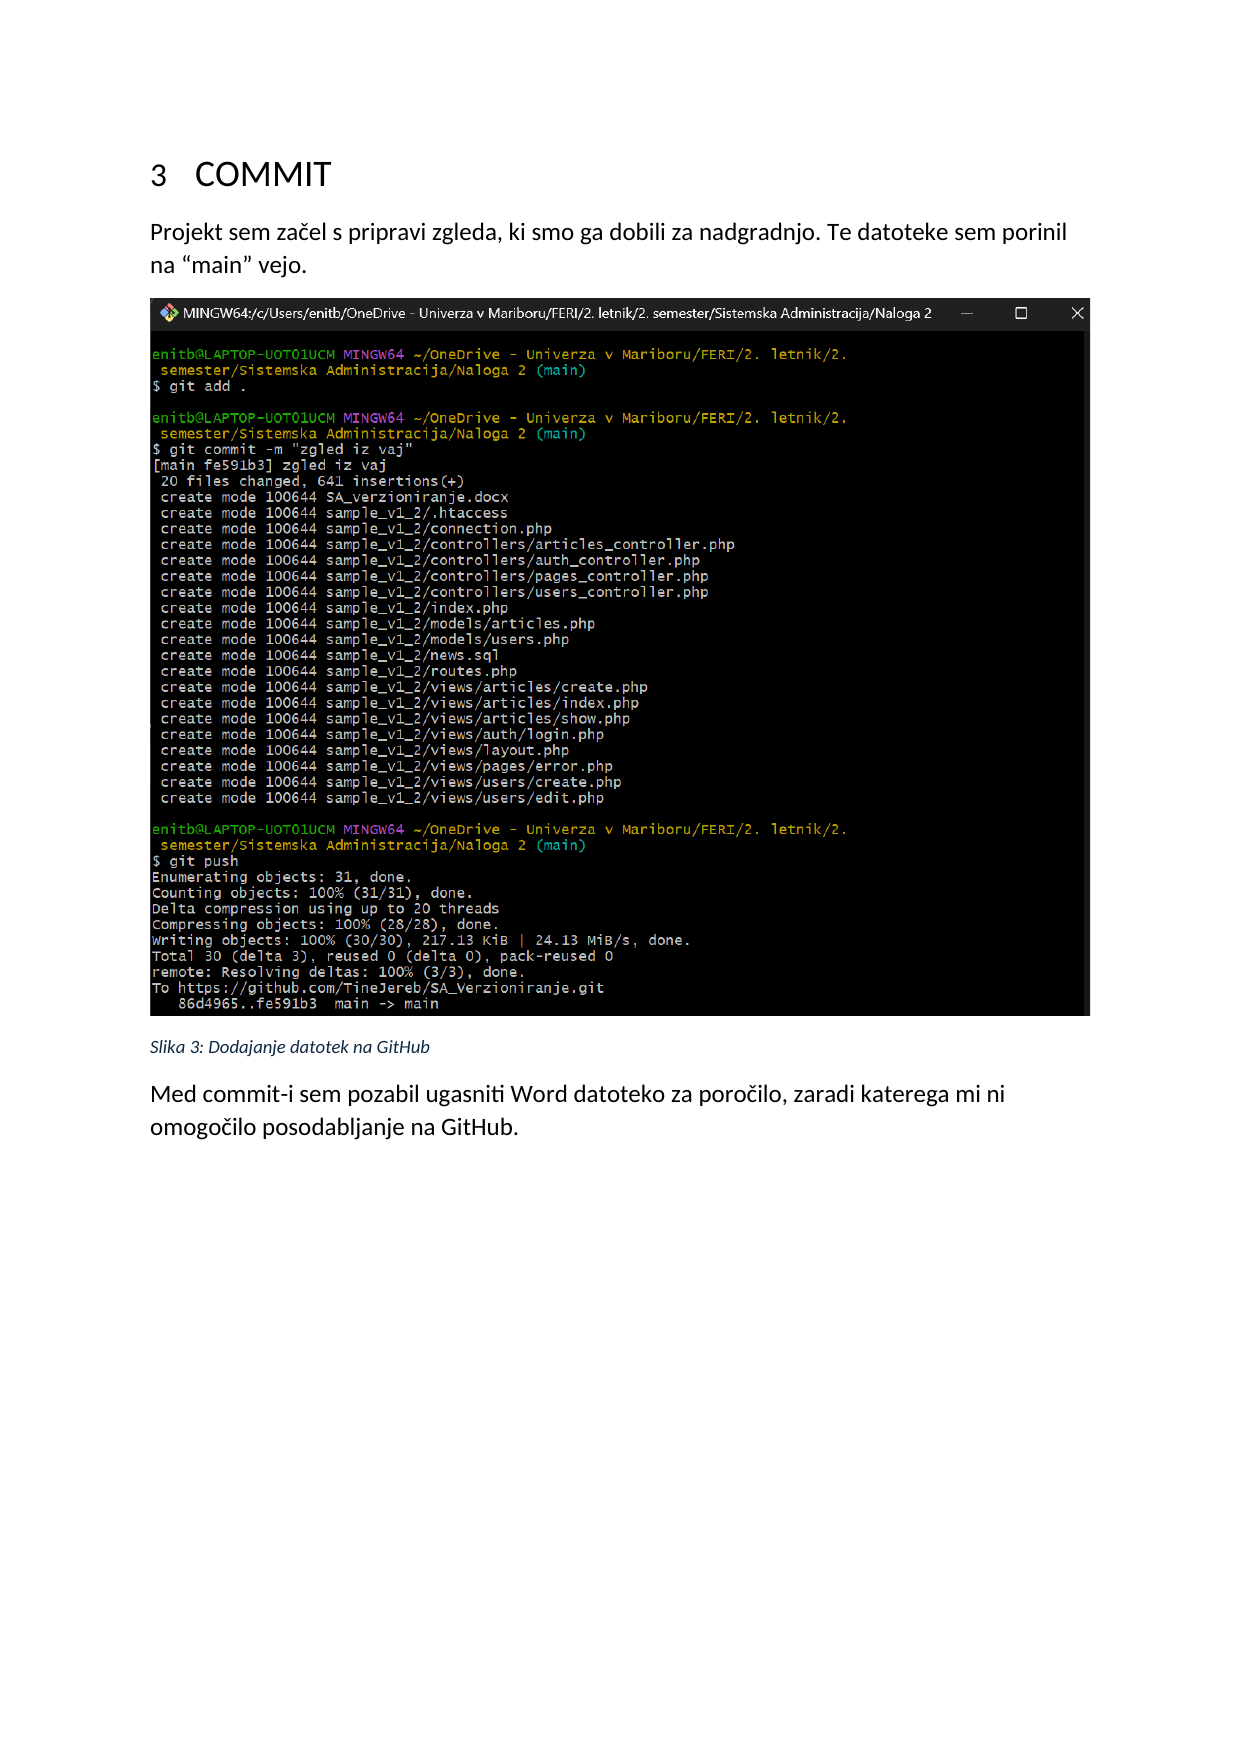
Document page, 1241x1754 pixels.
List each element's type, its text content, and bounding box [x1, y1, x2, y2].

text Med commit-i sem pozabil ugasniti Word datoteko za poročilo, zaradi katerega mi ni omogočilo posodabljanje na GitHub. [150, 1079, 1090, 1142]
picture [150, 298, 1091, 1016]
text Projekt sem začel s pripravi zgleda, ki smo ga dobili za nadgradnjo. Te datoteke sem porinil na “main” vejo. [150, 216, 1090, 279]
subtitle COMMIT [150, 150, 1090, 196]
